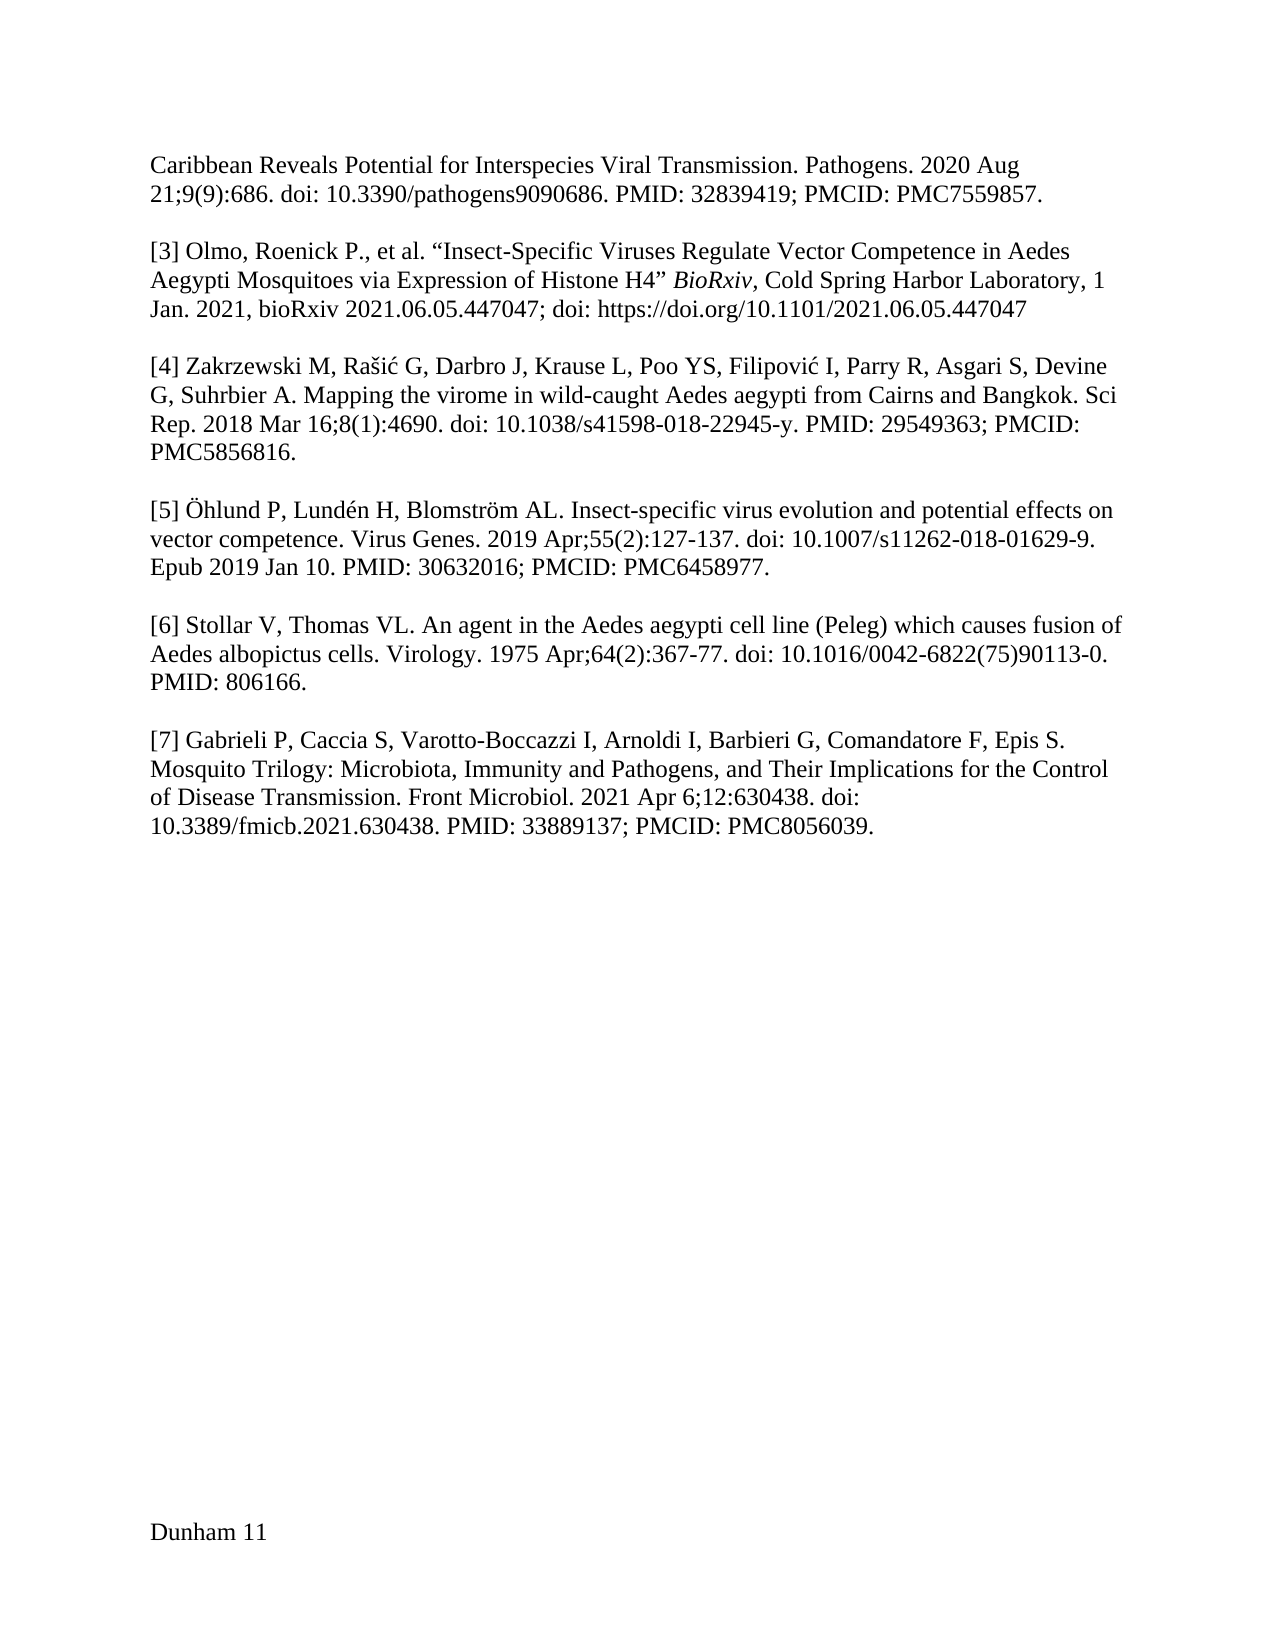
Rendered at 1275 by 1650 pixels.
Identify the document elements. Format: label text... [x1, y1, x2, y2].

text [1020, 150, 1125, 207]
text [7] Gabrieli P, Caccia S, Varotto-Boccazzi I, Arnoldi I, Barbieri G, Comandatore F, Epis S. Mosquito Trilogy: Microbiota, Immunity and Pathogens, and Their Implications for the Control of Disease Transmission. Front Microbiol. 2021 Apr 6;12:630438. doi: 10.3389/fmicb.2021.630438. PMID: 33889137; PMCID: PMC8056039. [150, 725, 1125, 840]
text [3] Olmo, Roenick P., et al. “Insect-Specific Viruses Regulate Vector Competence in Aedes Aegypti Mosquitoes via Expression of Histone H4” BioRxiv, Cold Spring Harbor Laboratory, 1 Jan. 2021, bioRxiv 2021.06.05.447047; doi: https://doi.org/10.1101/2021.06.05.447047 [150, 236, 1125, 322]
text [5] Öhlund P, Lundén H, Blomström AL. Insect-specific virus evolution and potential effects on vector competence. Virus Genes. 2019 Apr;55(2):127-137. doi: 10.1007/s11262-018-01629-9. Epub 2019 Jan 10. PMID: 30632016; PMCID: PMC6458977. [150, 495, 1125, 581]
text [6] Stollar V, Thomas VL. An agent in the Aedes aegypti cell line (Peleg) which causes fusion of Aedes albopictus cells. Virology. 1975 Apr;64(2):367-77. doi: 10.1016/0042-6822(75)90113-0. PMID: 806166. [150, 610, 1125, 696]
text [4] Zakrzewski M, Rašić G, Darbro J, Krause L, Poo YS, Filipović I, Parry R, Asgari S, Devine G, Suhrbier A. Mapping the virome in wild-caught Aedes aegypti from Cairns and Bangkok. Sci Rep. 2018 Mar 16;8(1):4690. doi: 10.1038/s41598-018-22945-y. PMID: 29549363; PMCID: PMC5856816. [150, 351, 1125, 466]
